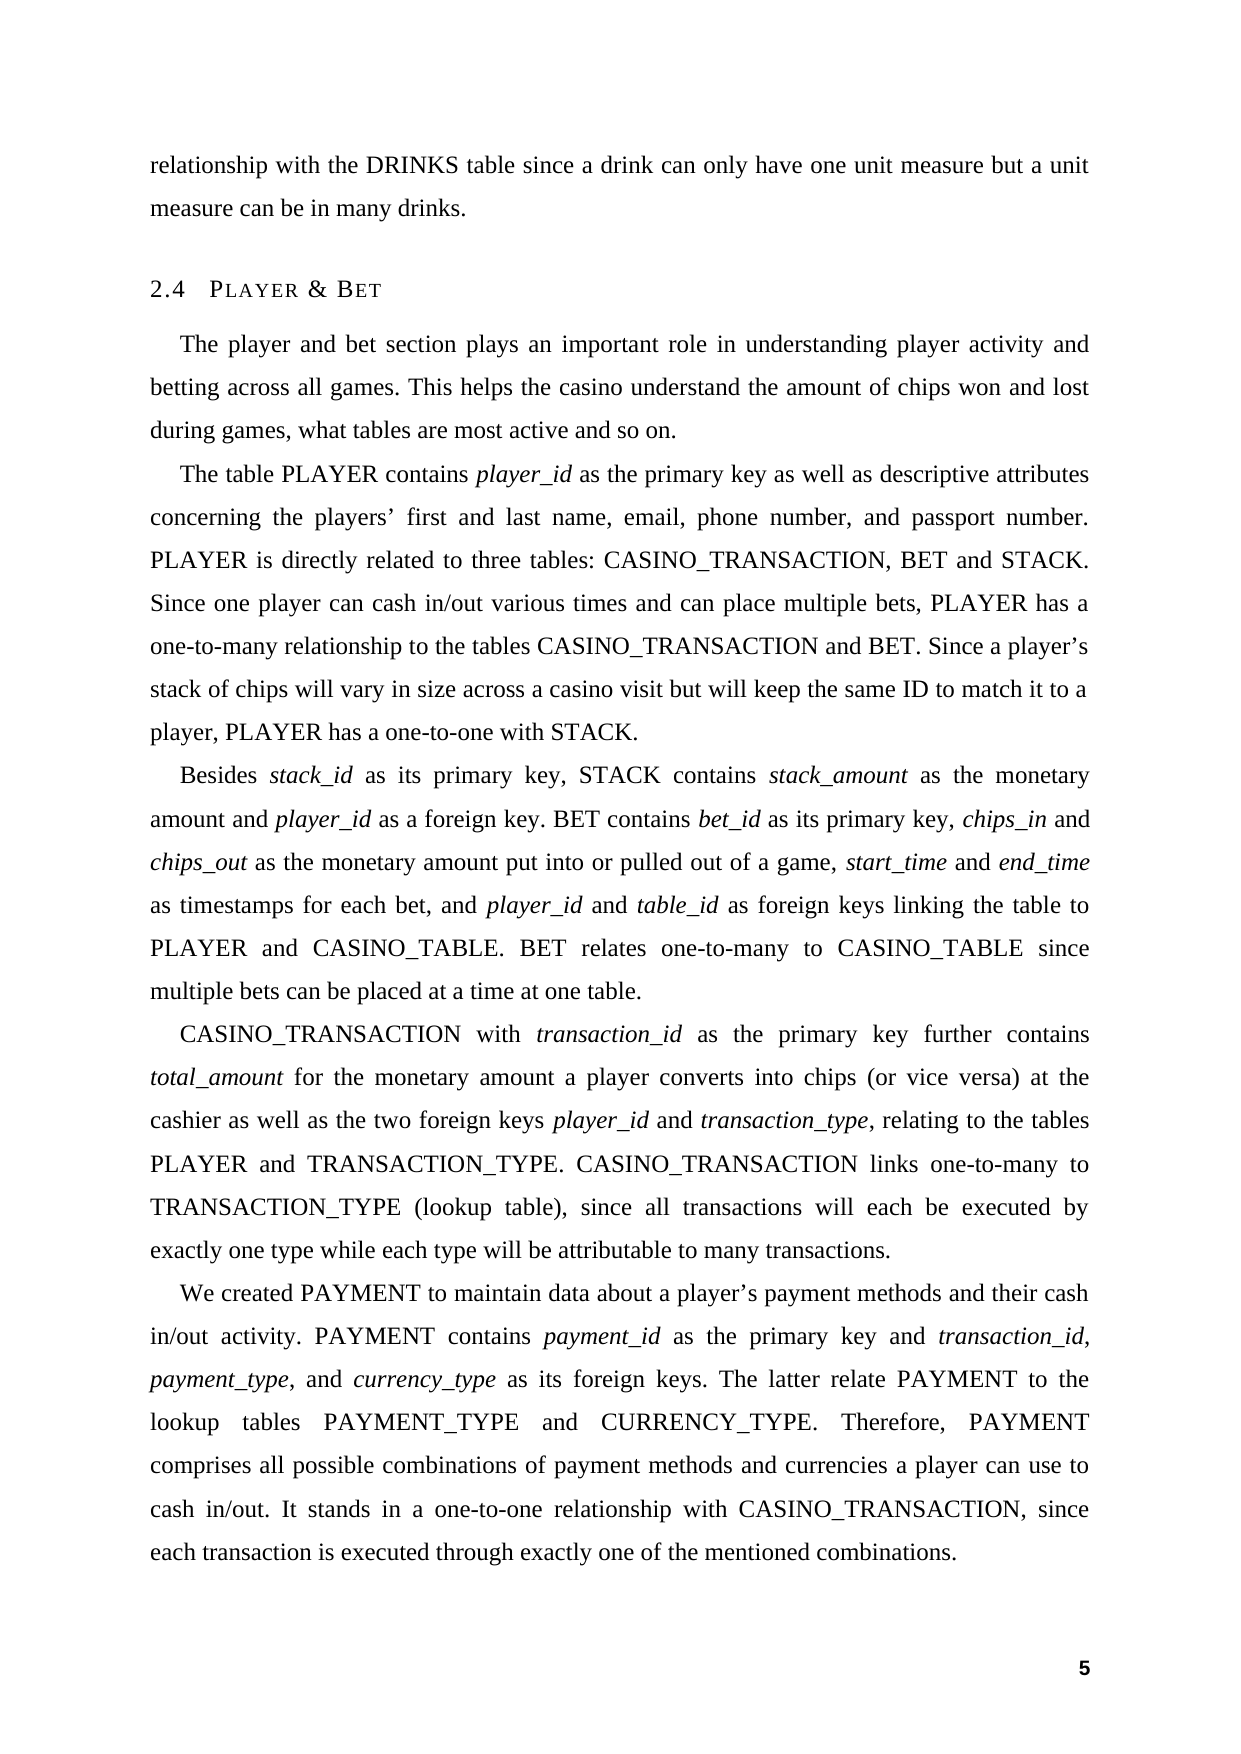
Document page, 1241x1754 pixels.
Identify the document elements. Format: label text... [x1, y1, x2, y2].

text The table PLAYER contains player_id as the primary key as well as descriptive attributes concerning the players’ first and last name, email, phone number, and passport number. PLAYER is directly related to three tables: CASINO_TRANSACTION, BET and STACK. Since one player can cash in/out various times and can place multiple bets, PLAYER has a one-to-many relationship to the tables CASINO_TRANSACTION and BET. Since a player’s stack of chips will vary in size across a casino visit but will keep the same ID to match it to a player, PLAYER has a one-to-one with STACK. [150, 459, 1090, 746]
text Player & Bet [150, 274, 1090, 302]
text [150, 150, 1090, 222]
text We created PAYMENT to maintain data about a player’s payment methods and their cash in/out activity. PAYMENT contains payment_id as the primary key and transaction_id, payment_type, and currency_type as its foreign keys. The latter relate PAYMENT to the lookup tables PAYMENT_TYPE and CURRENCY_TYPE. Therefore, PAYMENT comprises all possible combinations of payment methods and currencies a player can use to cash in/out. It stands in a one-to-one relationship with CASINO_TRANSACTION, since each transaction is executed through exactly one of the mentioned combinations. [150, 1278, 1090, 1566]
text The player and bet section plays an important role in understanding player activity and betting across all games. This helps the casino understand the amount of chips won and lost during games, what tables are most active and so on. [150, 329, 1090, 444]
text CASINO_TRANSACTION with transaction_id as the primary key further contains total_amount for the monetary amount a player converts into chips (or vice versa) at the cashier as well as the two foreign keys player_id and transaction_type, relating to the tables PLAYER and TRANSACTION_TYPE. CASINO_TRANSACTION links one-to-many to TRANSACTION_TYPE (lookup table), since all transactions will each be executed by exactly one type while each type will be attributable to many transactions. [150, 1019, 1090, 1264]
text Besides stack_id as its primary key, STACK contains stack_amount as the monetary amount and player_id as a foreign key. BET contains bet_id as its primary key, chips_in and chips_out as the monetary amount put into or pulled out of a game, start_time and end_time as timestamps for each bet, and player_id and table_id as foreign keys linking the table to PLAYER and CASINO_TABLE. BET relates one-to-many to CASINO_TABLE since multiple bets can be placed at a time at one table. [150, 761, 1090, 1005]
